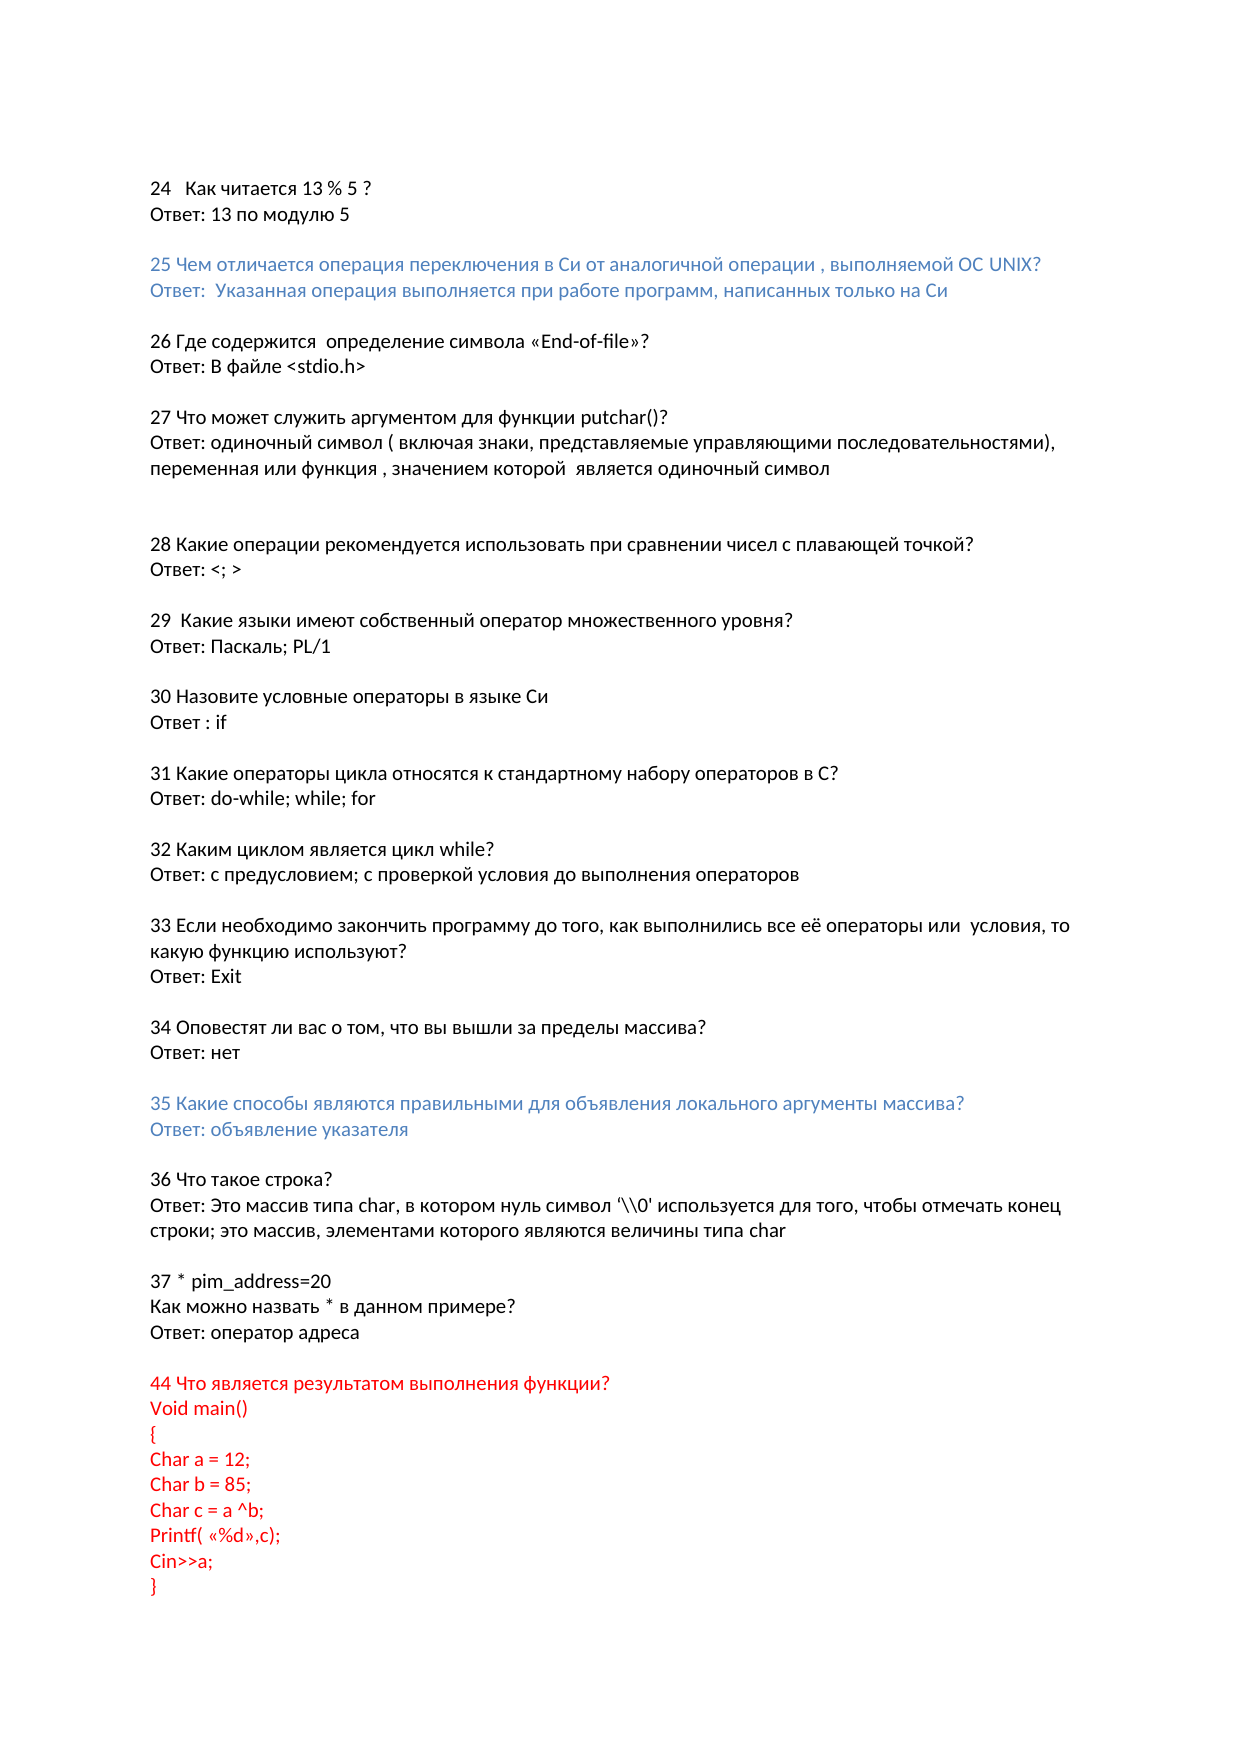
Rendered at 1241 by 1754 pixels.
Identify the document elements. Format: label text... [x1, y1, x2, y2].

text 37 * pim_address=20 [150, 1268, 1090, 1294]
text Printf( «%d»,c); [150, 1522, 1090, 1548]
text 44 Что является результатом выполнения функции? [150, 1370, 1090, 1395]
text 34 Оповестят ли вас о том, что вы вышли за пределы массива? [150, 1014, 1090, 1039]
text 31 Какие операторы цикла относятся к стандартному набору операторов в С? [150, 760, 1090, 785]
text Char b = 85; [150, 1472, 1090, 1497]
text 28 Какие операции рекомендуется использовать при сравнении чисел с плавающей точкой? [150, 531, 1090, 557]
text Ответ: Паскаль; PL/1 [150, 633, 1090, 658]
text Ответ: нет [150, 1039, 1090, 1065]
text Char c = a ^b; [150, 1497, 1090, 1522]
text 35 Какие способы являются правильными для объявления локального аргументы массива? [150, 1090, 1090, 1116]
text Ответ: с предусловием; c проверкой условия до выполнения операторов [150, 862, 1090, 887]
text 26 Где содержится определение символа «End-of-file»? [150, 328, 1090, 353]
text 29 Какие языки имеют собственный оператор множественного уровня? [150, 607, 1090, 633]
text 30 Назовите условные операторы в языке Си [150, 684, 1090, 709]
text Char a = 12; [150, 1446, 1090, 1472]
text 27 Что может служить аргументом для функции putchar()? [150, 404, 1090, 429]
text 25 Чем отличается операция переключения в Си от аналогичной операции , выполняемой ОС UNIX? [150, 252, 1090, 277]
text 24 Как читается 13 % 5 ? [150, 175, 1090, 201]
text 36 Что такое строка? [150, 1167, 1090, 1192]
text Ответ: do-while; while; for [150, 785, 1090, 811]
text { [150, 1421, 1090, 1446]
text Ответ: <; > [150, 557, 1090, 582]
text Ответ: объявление указателя [150, 1116, 1090, 1141]
text 32 Каким циклом является цикл while? [150, 836, 1090, 862]
text Ответ: 13 по модулю 5 [150, 201, 1090, 226]
text } [150, 1573, 1090, 1599]
text Ответ: оператор адреса [150, 1319, 1090, 1344]
text Как можно назвать * в данном примере? [150, 1294, 1090, 1319]
text 33 Если необходимо закончить программу до того, как выполнились все её операторы или условия, то какую функцию используют? [150, 912, 1090, 963]
text Ответ: одиночный символ ( включая знаки, представляемые управляющими последовательностями), переменная или функция , значением которой является одиночный символ [150, 429, 1090, 480]
text Ответ: Указанная операция выполняется при работе программ, написанных только на Си [150, 277, 1090, 302]
text Cin>>a; [150, 1548, 1090, 1573]
text Ответ: В файле <stdio.h> [150, 353, 1090, 379]
text Void main() [150, 1395, 1090, 1421]
text Ответ: Это массив типа char, в котором нуль символ ‘\\0' используется для того, чтобы отмечать конец строки; это массив, элементами которого являются величины типа char [150, 1192, 1090, 1243]
text Ответ: Exit [150, 963, 1090, 989]
text Ответ : if [150, 709, 1090, 734]
